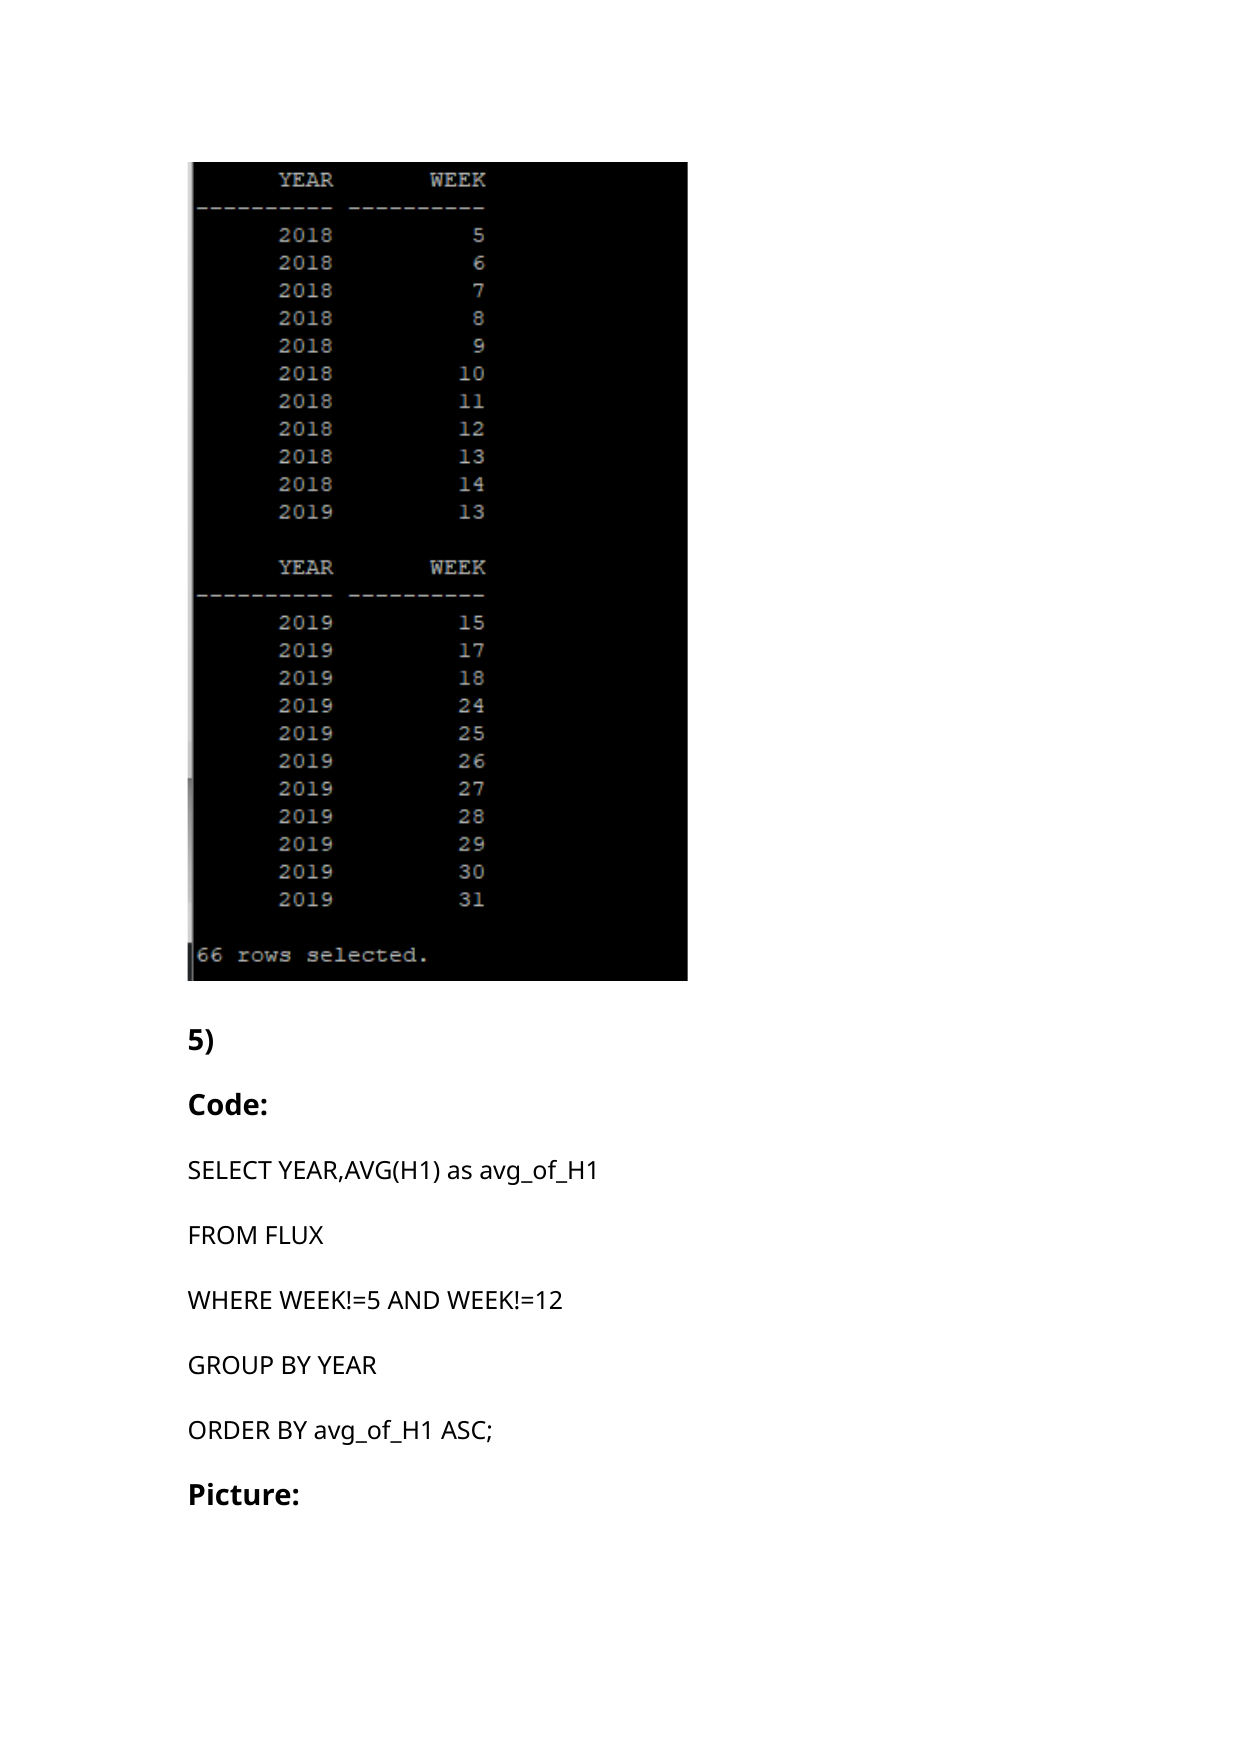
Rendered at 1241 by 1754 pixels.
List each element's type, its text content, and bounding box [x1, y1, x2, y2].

text Code: [187, 1072, 1053, 1137]
text WHERE WEEK!=5 AND WEEK!=12 [187, 1267, 1053, 1332]
text FROM FLUX [187, 1202, 1053, 1267]
text 5) [187, 1007, 1053, 1072]
text GROUP BY YEAR [187, 1332, 1053, 1397]
picture [187, 162, 688, 981]
text SELECT YEAR,AVG(H1) as avg_of_H1 [187, 1137, 1053, 1202]
text ORDER BY avg_of_H1 ASC; [187, 1397, 1053, 1462]
text Picture: [187, 1462, 1053, 1527]
